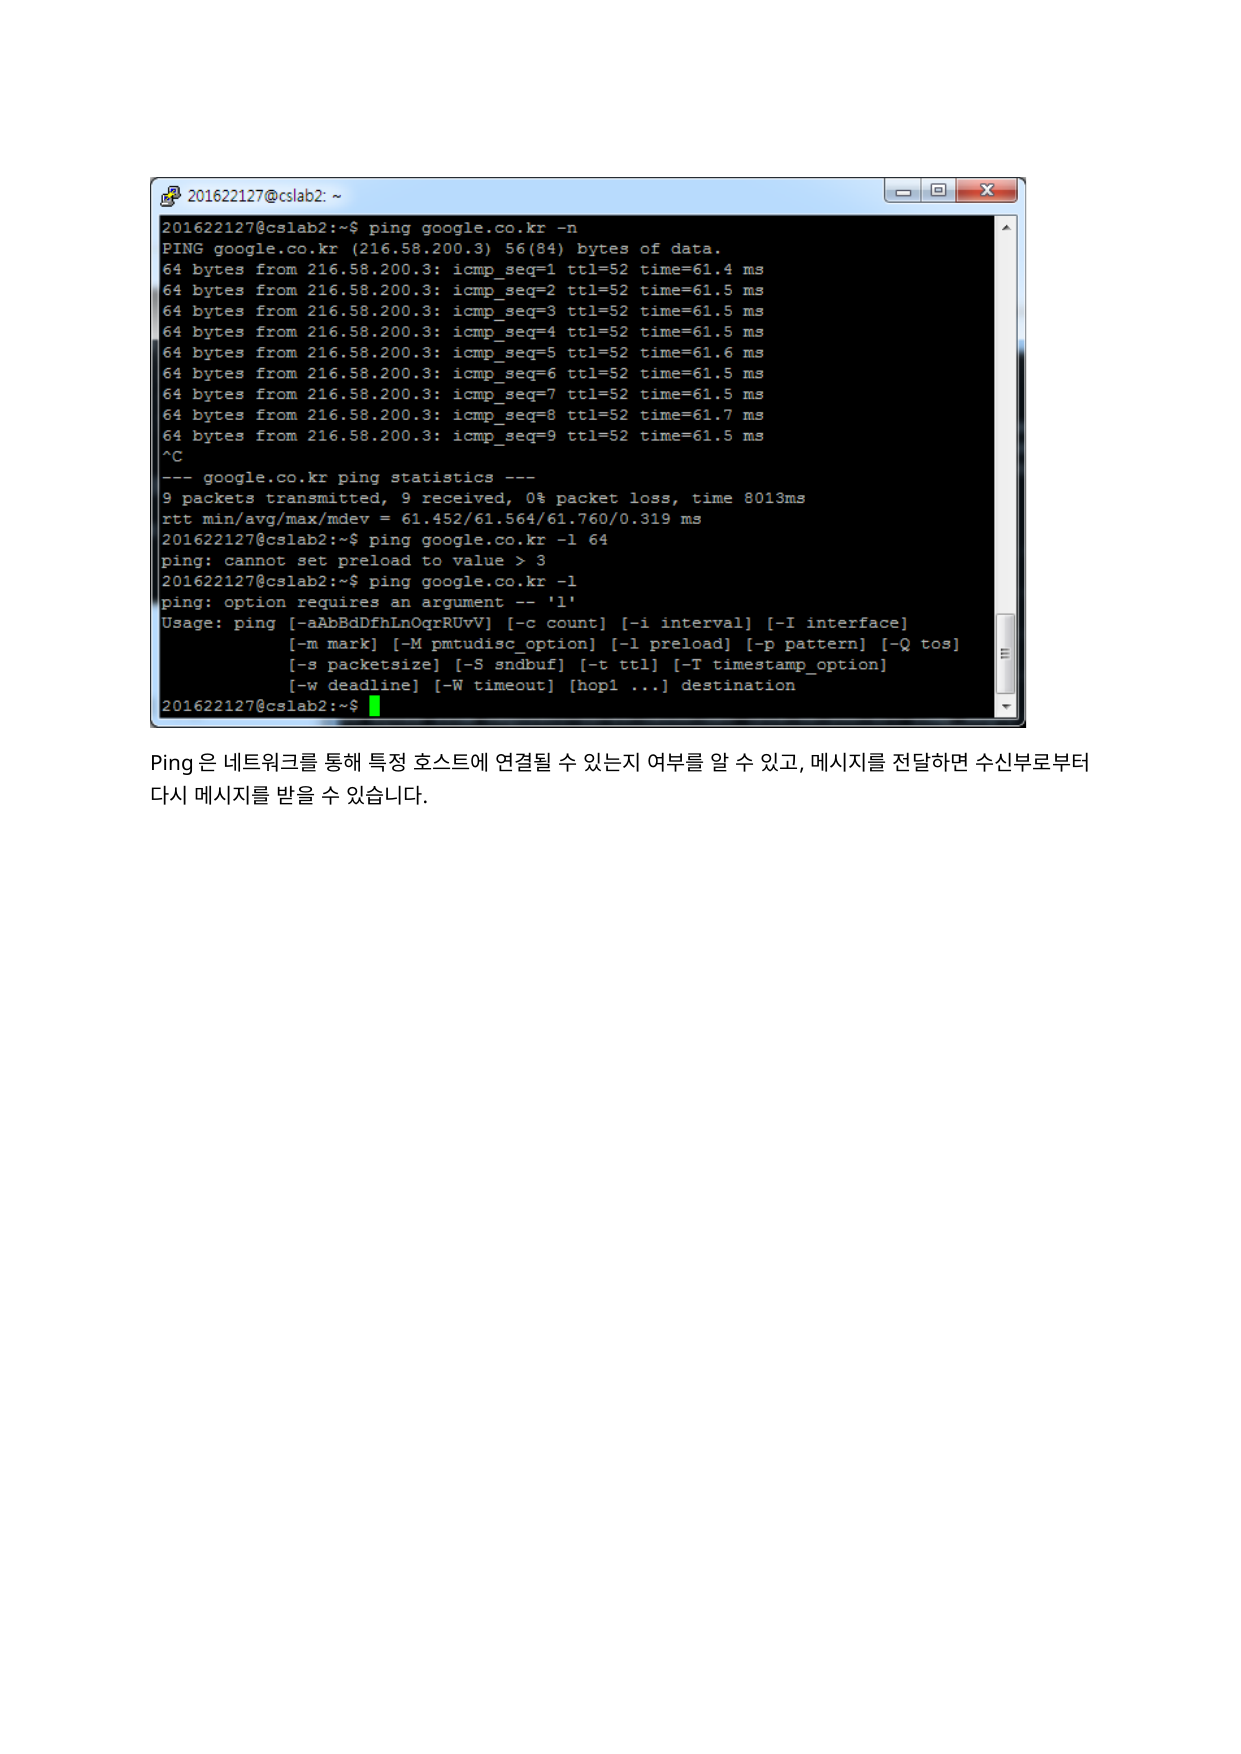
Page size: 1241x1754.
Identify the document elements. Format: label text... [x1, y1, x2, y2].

text Ping은 네트워크를 통해 특정 호스트에 연결될 수 있는지 여부를 알 수 있고, 메시지를 전달하면 수신부로부터 다시 메시지를 받을 수 있습니다. [150, 746, 1090, 809]
picture [150, 177, 1027, 728]
